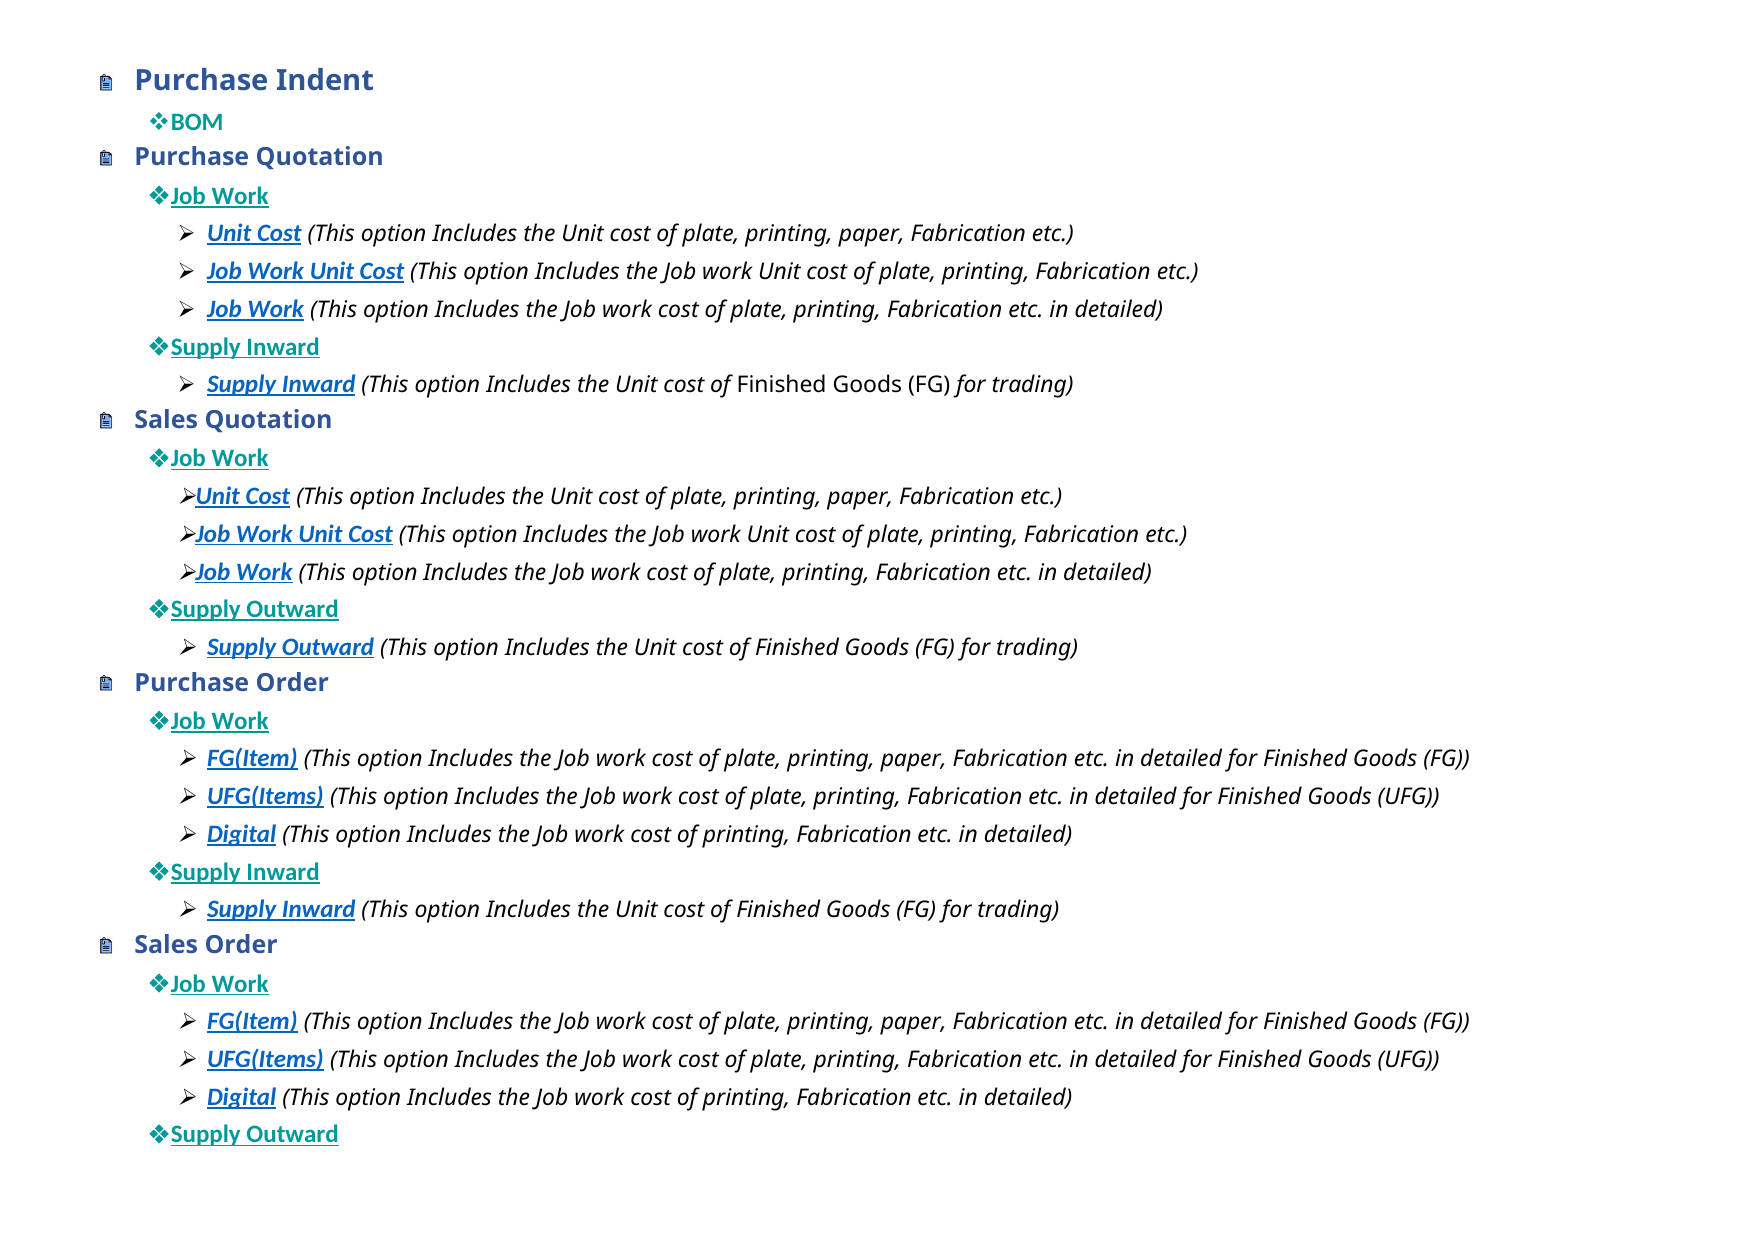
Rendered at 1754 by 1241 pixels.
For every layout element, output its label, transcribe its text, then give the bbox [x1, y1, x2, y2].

list Digital (This option Includes the Job work cost of printing, Fabrication etc. in detailed) [118, 818, 1695, 849]
subtitle Job Work Unit Cost (This option Includes the Job work Unit cost of plate, printing, Fabrication etc.) [118, 255, 1695, 286]
list Supply Inward [89, 856, 1695, 886]
list Supply Outward [89, 1118, 1695, 1149]
list Sales Order [97, 927, 1695, 961]
subtitle Supply Inward (This option Includes the Unit cost of Finished Goods (FG) for trading) [118, 368, 1695, 399]
picture [97, 73, 115, 91]
list Unit Cost (This option Includes the Unit cost of plate, printing, paper, Fabrication etc.) [118, 479, 1695, 511]
subtitle Purchase Order [97, 664, 1695, 698]
list Job Work [89, 705, 1695, 736]
subtitle Purchase Indent [97, 59, 1695, 99]
list UFG(Items) (This option Includes the Job work cost of plate, printing, Fabrication etc. in detailed for Finished Goods (UFG)) [118, 780, 1695, 811]
list Job Work [89, 968, 1695, 998]
list Sales Quotation [97, 402, 1695, 436]
list Supply Outward (This option Includes the Unit cost of Finished Goods (FG) for trading) [118, 630, 1695, 662]
subtitle Supply Inward [89, 331, 1695, 361]
picture [97, 936, 115, 954]
subtitle Job Work [89, 180, 1695, 210]
picture [97, 674, 115, 691]
list FG(Item) (This option Includes the Job work cost of plate, printing, paper, Fabrication etc. in detailed for Finished Goods (FG)) [118, 742, 1695, 773]
list Job Work Unit Cost (This option Includes the Job work Unit cost of plate, printing, Fabrication etc.) [118, 517, 1695, 549]
subtitle Job Work (This option Includes the Job work cost of plate, printing, Fabrication etc. in detailed) [118, 293, 1695, 324]
picture [97, 149, 115, 166]
subtitle Purchase Quotation [97, 139, 1695, 173]
list Digital (This option Includes the Job work cost of printing, Fabrication etc. in detailed) [118, 1081, 1695, 1112]
subtitle Unit Cost (This option Includes the Unit cost of plate, printing, paper, Fabrication etc.) [118, 217, 1695, 248]
subtitle BOM [89, 106, 1695, 137]
list Job Work (This option Includes the Job work cost of plate, printing, Fabrication etc. in detailed) [118, 555, 1695, 587]
list FG(Item) (This option Includes the Job work cost of plate, printing, paper, Fabrication etc. in detailed for Finished Goods (FG)) [118, 1005, 1695, 1036]
list UFG(Items) (This option Includes the Job work cost of plate, printing, Fabrication etc. in detailed for Finished Goods (UFG)) [118, 1043, 1695, 1074]
picture [97, 411, 115, 429]
list Job Work [89, 442, 1695, 473]
list Supply Outward [89, 593, 1695, 624]
list Supply Inward (This option Includes the Unit cost of Finished Goods (FG) for trading) [118, 893, 1695, 924]
